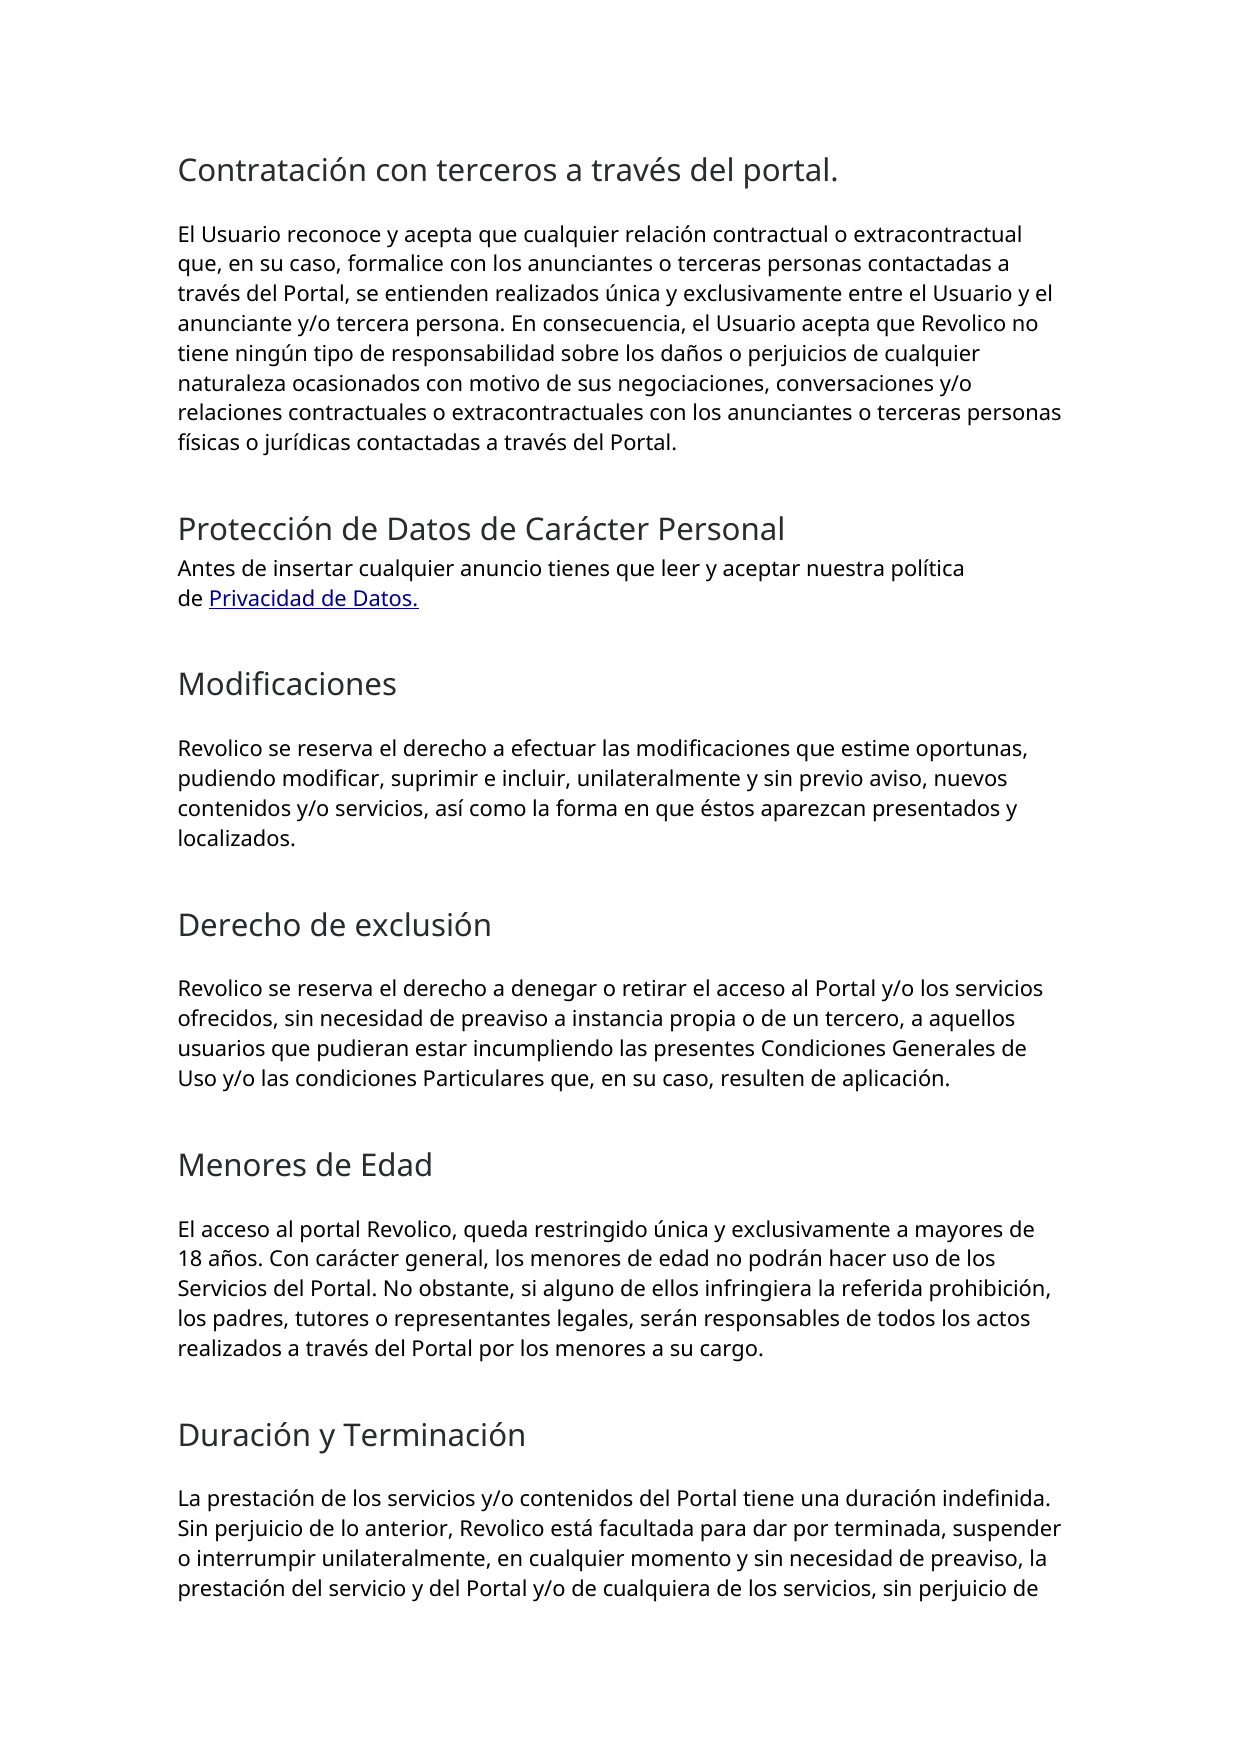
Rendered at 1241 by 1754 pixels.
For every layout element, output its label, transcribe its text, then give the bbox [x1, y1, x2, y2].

text Revolico se reserva el derecho a efectuar las modificaciones que estime oportunas, pudiendo modificar, suprimir e incluir, unilateralmente y sin previo aviso, nuevos contenidos y/o servicios, así como la forma en que éstos aparezcan presentados y localizados. [177, 733, 1063, 852]
text Antes de insertar cualquier anuncio tienes que leer y aceptar nuestra política de Privacidad de Datos. [177, 553, 1063, 612]
subtitle Contratación con terceros a través del portal. [177, 148, 1063, 190]
subtitle Modificaciones [177, 662, 1063, 705]
text El Usuario reconoce y acepta que cualquier relación contractual o extracontractual que, en su caso, formalice con los anunciantes o terceras personas contactadas a través del Portal, se entienden realizados única y exclusivamente entre el Usuario y el anunciante y/o tercera persona. En consecuencia, el Usuario acepta que Revolico no tiene ningún tipo de responsabilidad sobre los daños o perjuicios de cualquier naturaleza ocasionados con motivo de sus negociaciones, conversaciones y/o relaciones contractuales o extracontractuales con los anunciantes o terceras personas físicas o jurídicas contactadas a través del Portal. [177, 218, 1063, 457]
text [177, 1483, 1063, 1603]
subtitle Duración y Terminación [177, 1412, 1063, 1455]
subtitle Protección de Datos de Carácter Personal [177, 507, 1063, 549]
text El acceso al portal Revolico, queda restringido única y exclusivamente a mayores de 18 años. Con carácter general, los menores de edad no podrán hacer uso de los Servicios del Portal. No obstante, si alguno de ellos infringiera la referida prohibición, los padres, tutores o representantes legales, serán responsables de todos los actos realizados a través del Portal por los menores a su cargo. [177, 1213, 1063, 1362]
subtitle Derecho de exclusión [177, 902, 1063, 945]
subtitle Menores de Edad [177, 1143, 1063, 1185]
text Revolico se reserva el derecho a denegar o retirar el acceso al Portal y/o los servicios ofrecidos, sin necesidad de preaviso a instancia propia o de un tercero, a aquellos usuarios que pudieran estar incumpliendo las presentes Condiciones Generales de Uso y/o las condiciones Particulares que, en su caso, resulten de aplicación. [177, 973, 1063, 1093]
